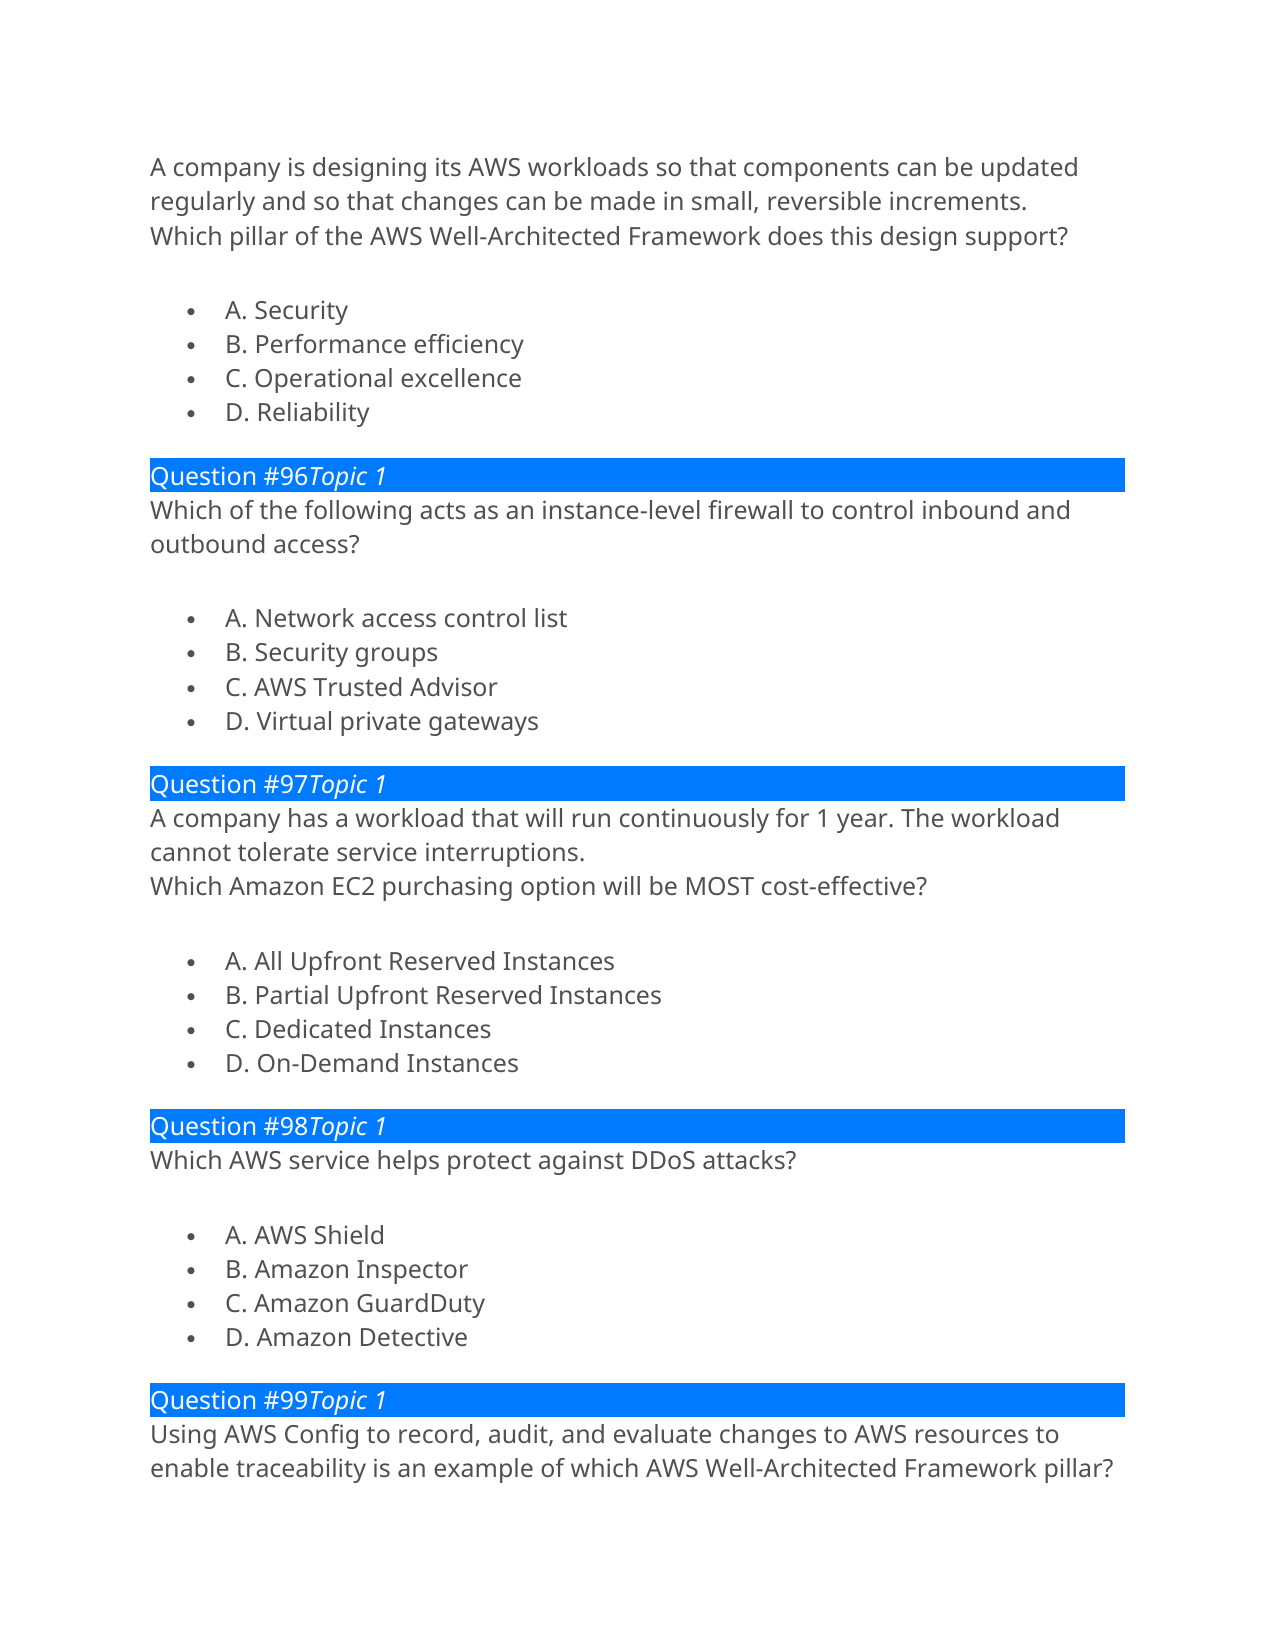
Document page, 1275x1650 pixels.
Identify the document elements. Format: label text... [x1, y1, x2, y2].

list B. Security groups [187, 635, 1125, 669]
text Question #96Topic 1 [150, 458, 1125, 492]
list A. AWS Shield [187, 1217, 1125, 1252]
list A. Network access control list [187, 601, 1125, 635]
list C. Operational excellence [187, 361, 1125, 395]
list D. Amazon Detective [187, 1320, 1125, 1354]
list A. Security [187, 293, 1125, 327]
text Question #99Topic 1 [150, 1383, 1125, 1417]
text A company has a workload that will run continuously for 1 year. The workload cannot tolerate service interruptions. Which Amazon EC2 purchasing option will be MOST cost-effective? [150, 801, 1125, 903]
text Which of the following acts as an instance-level firewall to control inbound and outbound access? [150, 492, 1125, 560]
list B. Performance efficiency [187, 327, 1125, 361]
text Which AWS service helps protect against DDoS attacks? [150, 1143, 1125, 1177]
list C. Dedicated Instances [187, 1011, 1125, 1046]
list B. Amazon Inspector [187, 1252, 1125, 1286]
text A company is designing its AWS workloads so that components can be updated regularly and so that changes can be made in small, reversible increments. Which pillar of the AWS Well-Architected Framework does this design support? [150, 150, 1125, 252]
list C. AWS Trusted Advisor [187, 669, 1125, 703]
list D. Virtual private gateways [187, 703, 1125, 737]
list C. Amazon GuardDuty [187, 1286, 1125, 1320]
text Question #97Topic 1 [150, 766, 1125, 801]
list B. Partial Upfront Reserved Instances [187, 977, 1125, 1011]
list D. On-Demand Instances [187, 1046, 1125, 1079]
list A. All Upfront Reserved Instances [187, 943, 1125, 977]
text Using AWS Config to record, audit, and evaluate changes to AWS resources to enable traceability is an example of which AWS Well-Architected Framework pillar? [150, 1417, 1125, 1485]
text Question #98Topic 1 [150, 1109, 1125, 1143]
list D. Reliability [187, 395, 1125, 429]
